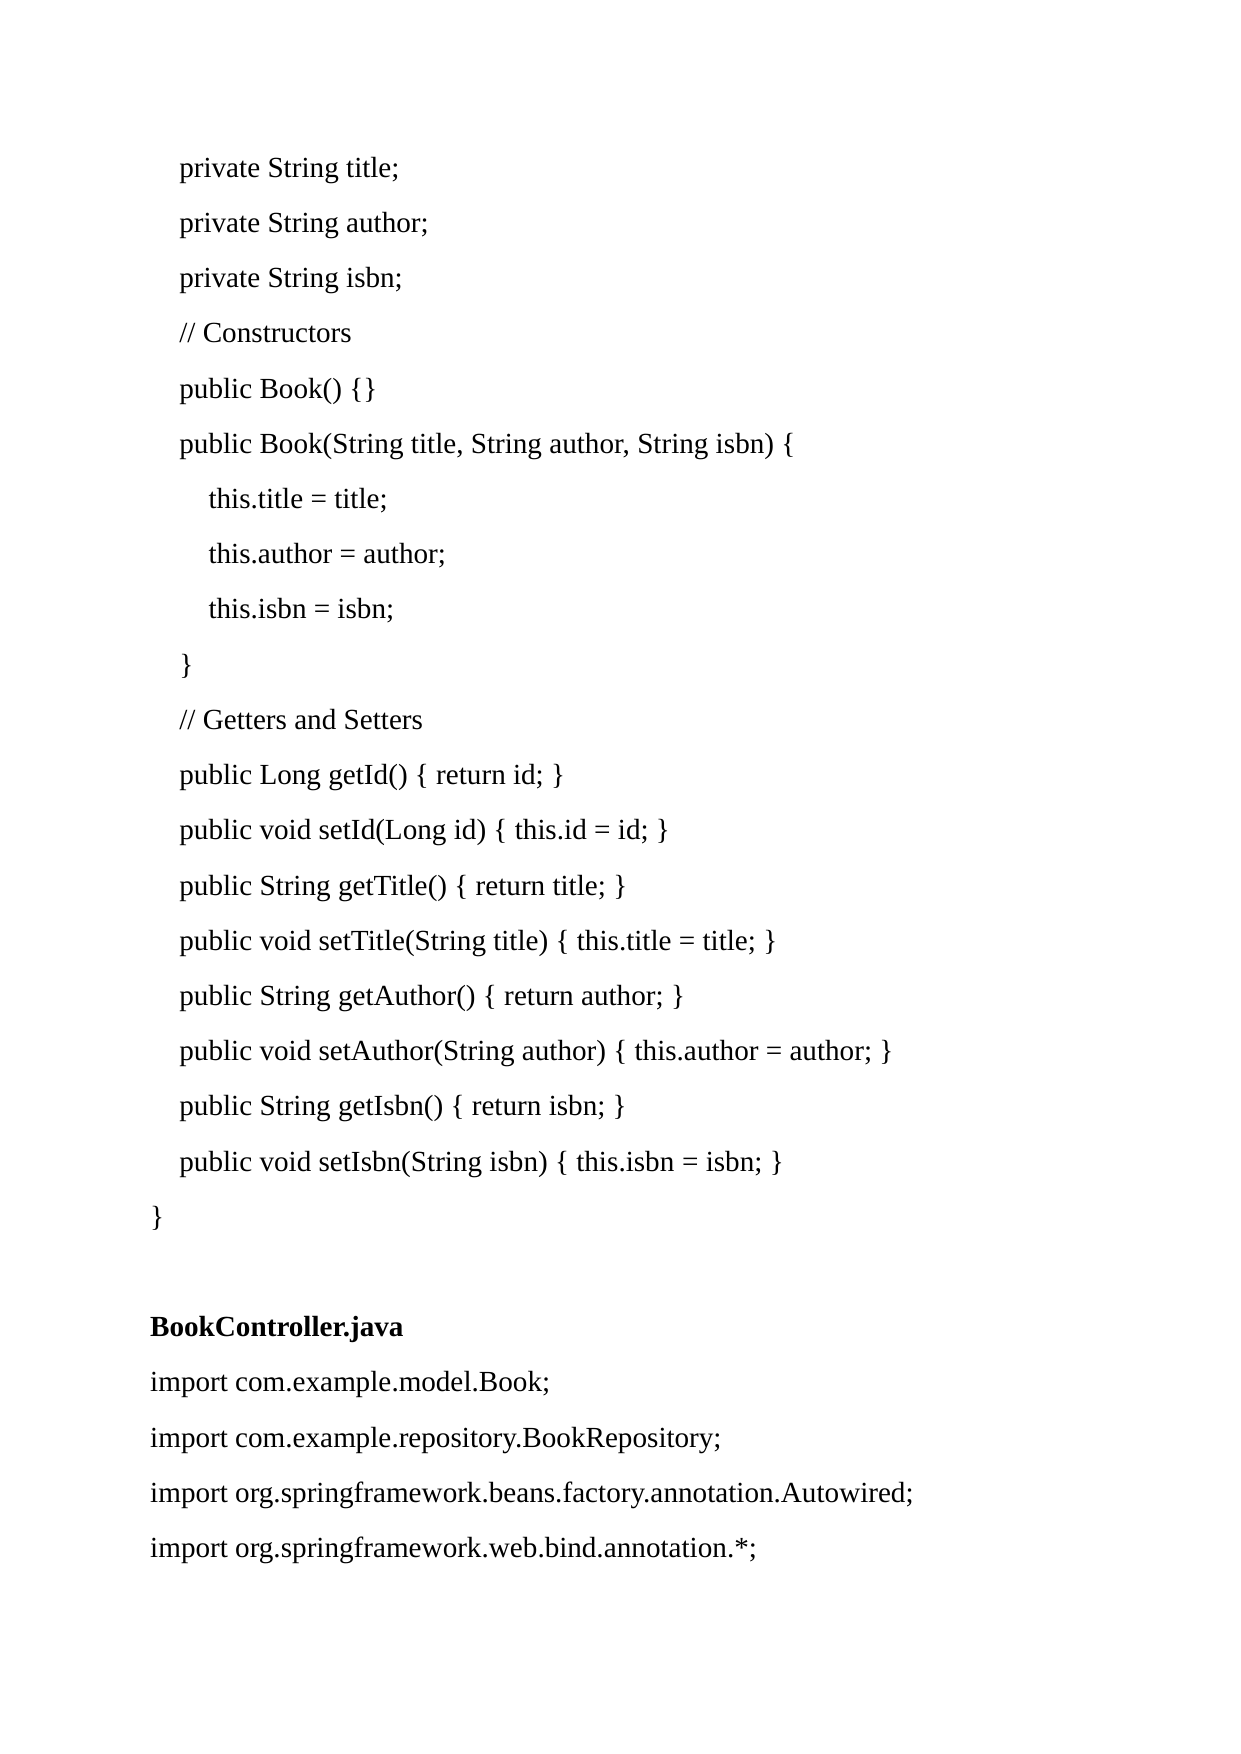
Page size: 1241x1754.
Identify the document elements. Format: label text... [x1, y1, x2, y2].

text public void setAuthor(String author) { this.author = author; } [150, 1033, 1090, 1067]
text } [150, 1199, 1090, 1232]
text public Book() {} [150, 371, 1090, 404]
text public String getAuthor() { return author; } [150, 978, 1090, 1012]
text // Constructors [150, 316, 1090, 349]
text public String getTitle() { return title; } [150, 868, 1090, 901]
text this.isbn = isbn; [150, 592, 1090, 625]
text import com.example.repository.BookRepository; [150, 1420, 1090, 1453]
text public String getIsbn() { return isbn; } [150, 1088, 1090, 1122]
text public void setTitle(String title) { this.title = title; } [150, 923, 1090, 956]
text public void setIsbn(String isbn) { this.isbn = isbn; } [150, 1144, 1090, 1177]
text private String title; [150, 150, 1090, 183]
text BookController.java [150, 1309, 1090, 1343]
text // Getters and Setters [150, 702, 1090, 736]
text private String author; [150, 205, 1090, 239]
text import com.example.model.Book; [150, 1364, 1090, 1398]
text } [150, 647, 1090, 680]
text import org.springframework.beans.factory.annotation.Autowired; [150, 1475, 1090, 1508]
text this.author = author; [150, 536, 1090, 570]
text public Long getId() { return id; } [150, 757, 1090, 791]
text public void setId(Long id) { this.id = id; } [150, 812, 1090, 846]
text import org.springframework.web.bind.annotation.*; [150, 1530, 1090, 1564]
text private String isbn; [150, 260, 1090, 294]
text this.title = title; [150, 481, 1090, 515]
text public Book(String title, String author, String isbn) { [150, 426, 1090, 459]
